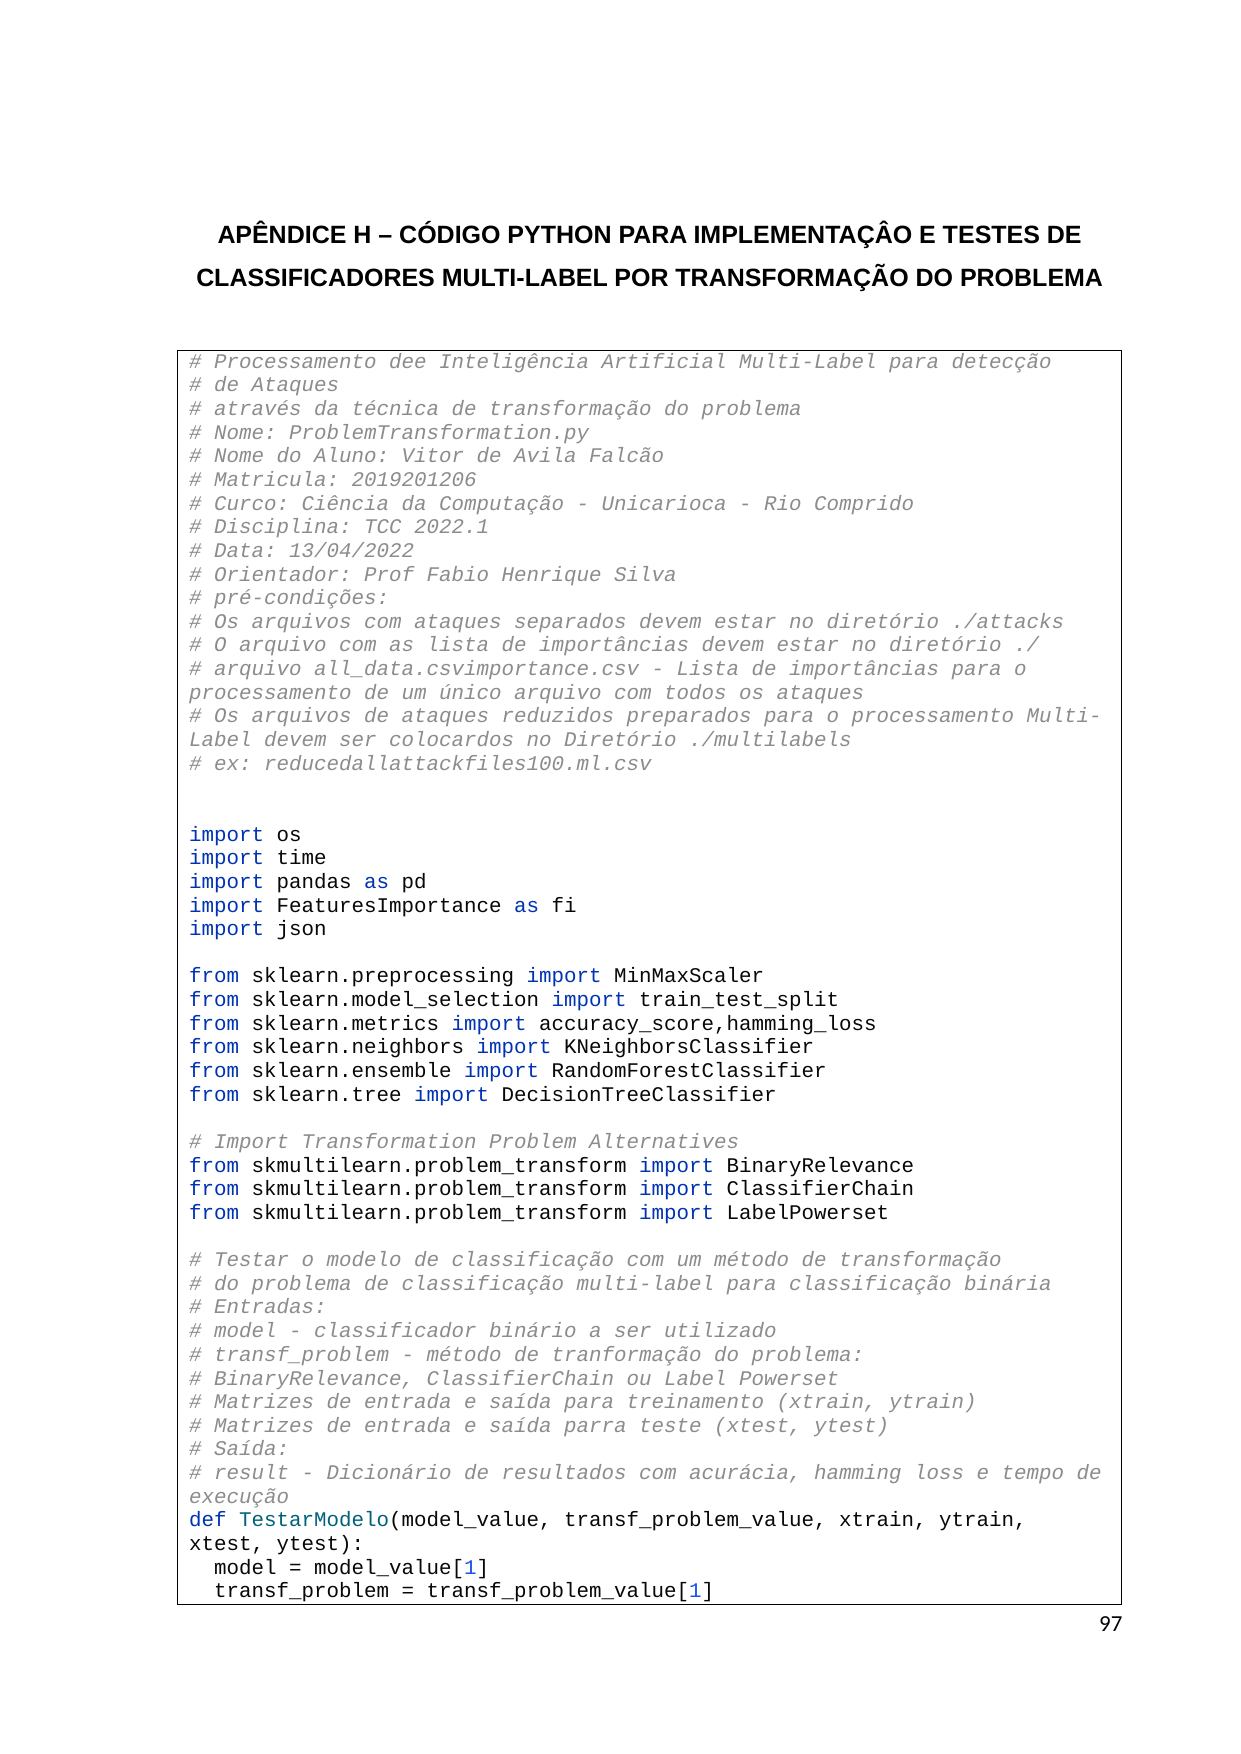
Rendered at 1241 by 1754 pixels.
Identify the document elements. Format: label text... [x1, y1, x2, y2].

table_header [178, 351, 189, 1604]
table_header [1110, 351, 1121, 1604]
subtitle APÊNDICE H – CódiGo Python para IMPLEMENTAÇÂO E TESTES DE CLASSIFICADORES MULTI-LABEL POR TRANSFORMAÇÃO DO PROBLEMA [177, 220, 1122, 292]
